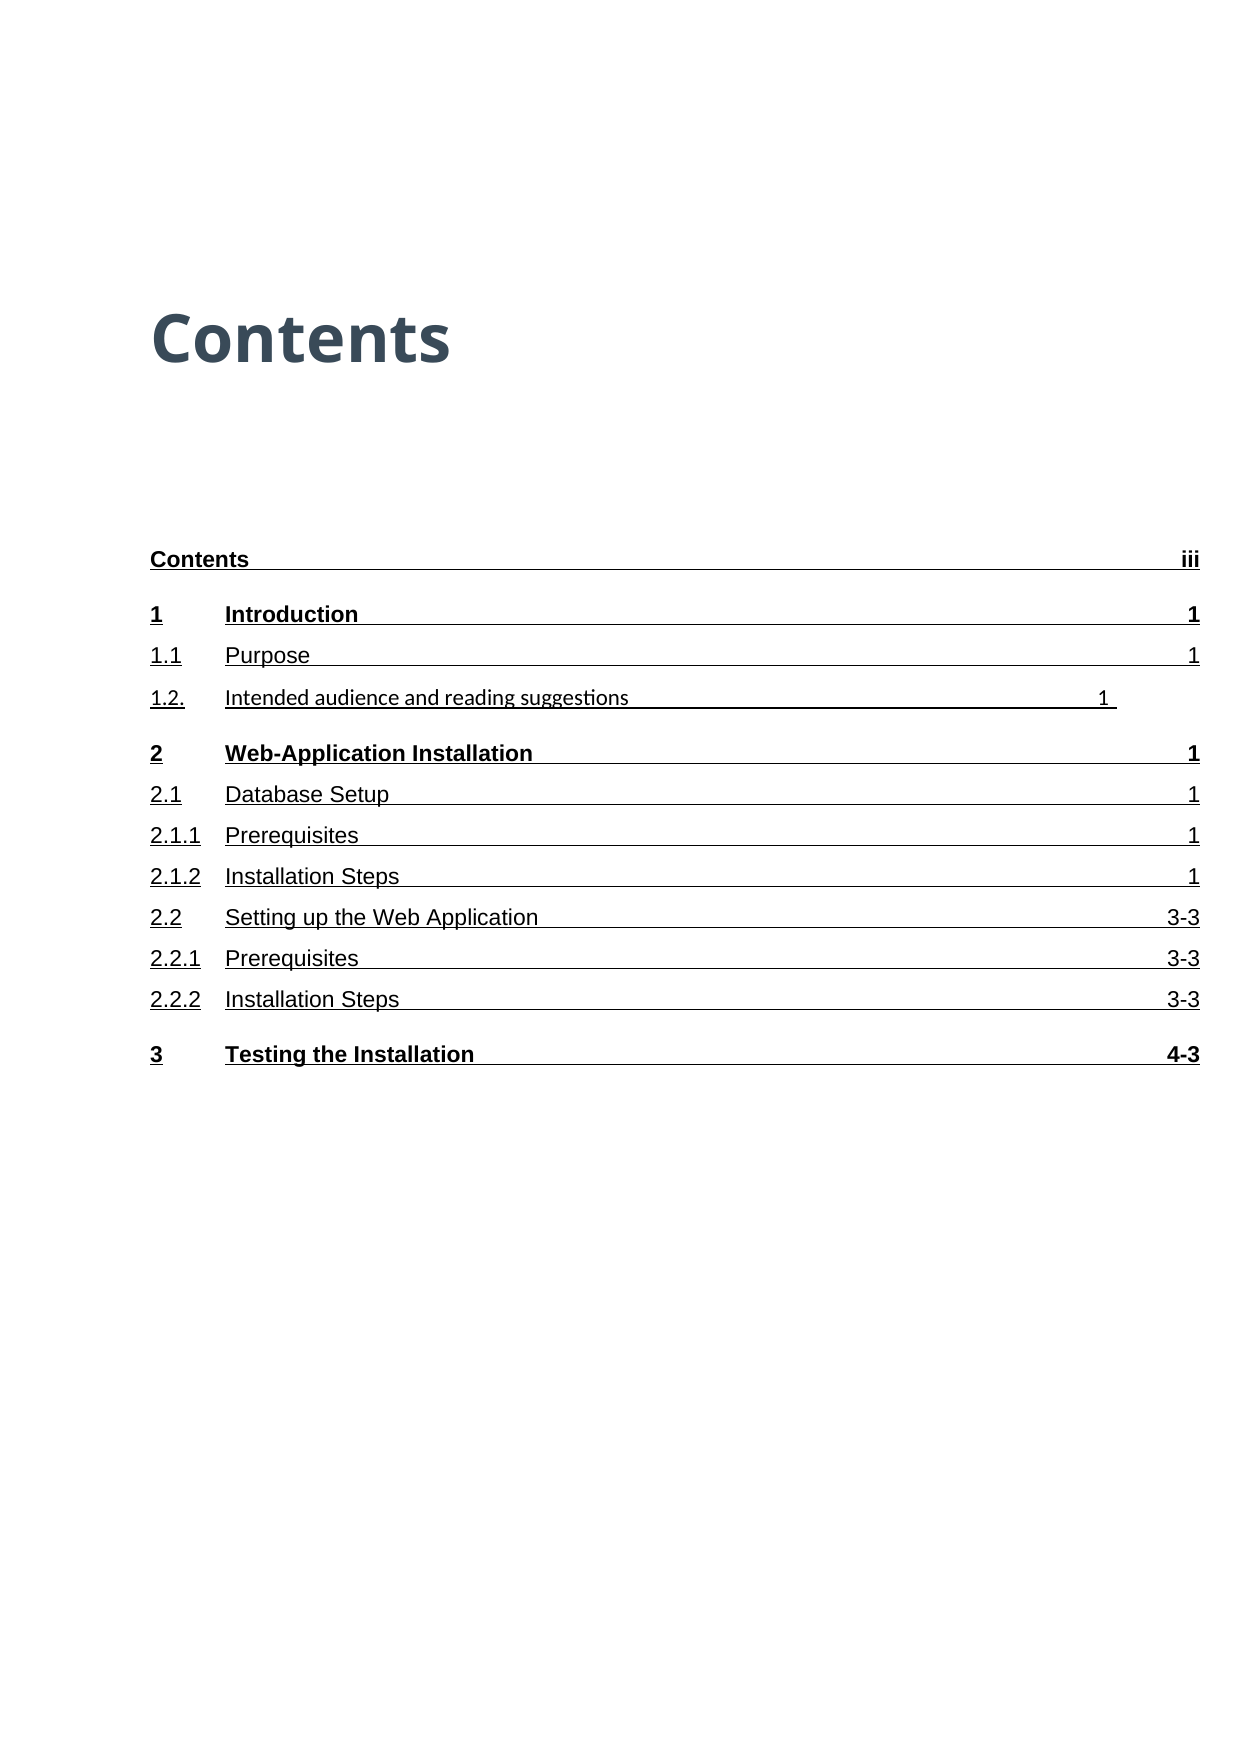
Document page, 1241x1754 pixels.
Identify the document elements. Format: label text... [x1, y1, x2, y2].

subtitle Contents [150, 291, 1196, 382]
text 2.1.1 Prerequisites 1 [150, 822, 1196, 848]
text 2.2.2 Installation Steps 3-3 [150, 986, 1196, 1012]
text 1.1 Purpose 1 [150, 642, 1196, 668]
text 2 Web-Application Installation 1 [150, 740, 1196, 767]
text 3 Testing the Installation 4-3 [150, 1041, 1196, 1068]
text 2.2 Setting up the Web Application 3-3 [150, 904, 1196, 930]
text 2.1 Database Setup 1 [150, 781, 1196, 808]
text 2.1.2 Installation Steps 1 [150, 863, 1196, 889]
text 1 Introduction 1 [150, 601, 1196, 628]
text 1.2. Intended audience and reading suggestions 1 [150, 683, 1196, 711]
text Contents iii [150, 546, 1196, 569]
text 2.2.1 Prerequisites 3-3 [150, 945, 1196, 971]
